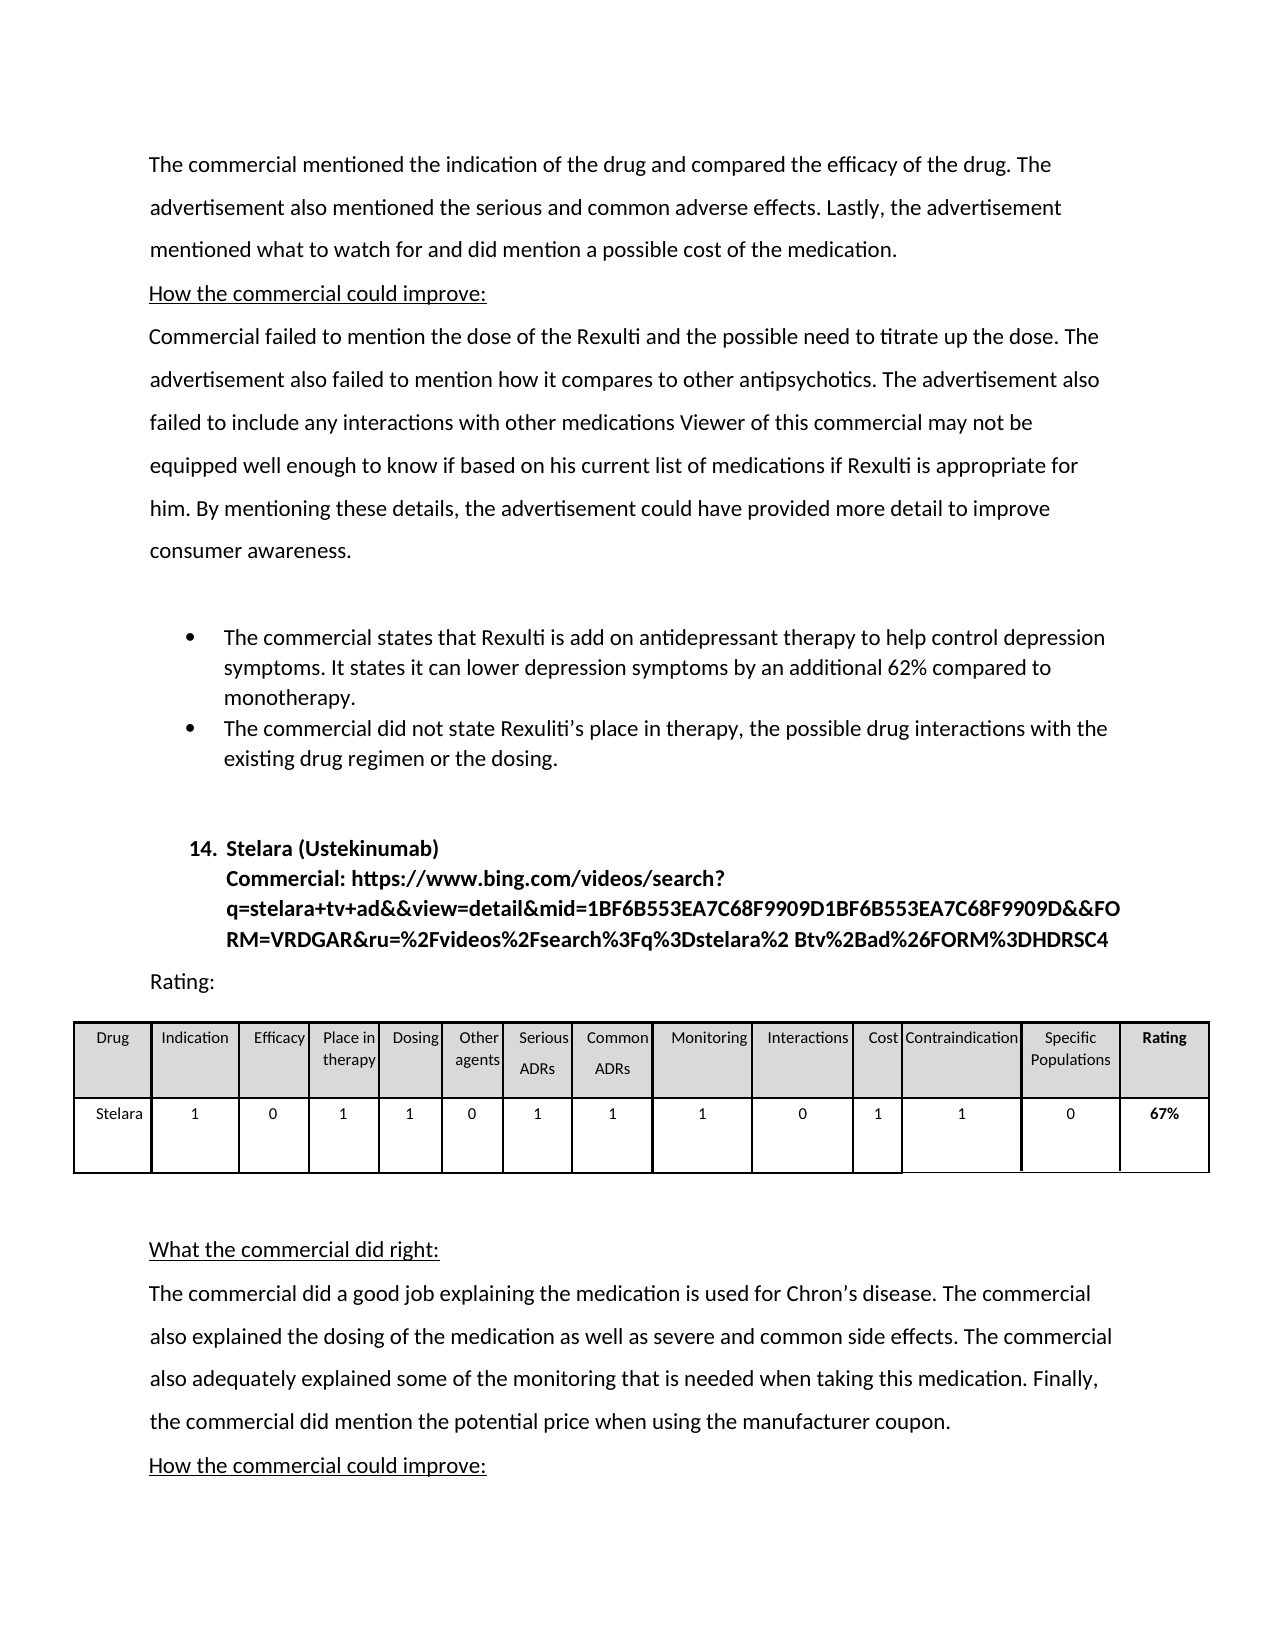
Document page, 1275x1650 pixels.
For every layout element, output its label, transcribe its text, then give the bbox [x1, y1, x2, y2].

text The commercial mentioned the indication of the drug and compared the efficacy of the drug. The advertisement also mentioned the serious and common adverse effects. Lastly, the advertisement mentioned what to watch for and did mention a possible cost of the medication. [148, 150, 1123, 264]
list The commercial did not state Rexuliti’s place in therapy, the possible drug interactions with the existing drug regimen or the dosing. [186, 714, 1123, 772]
table_cell 1 [854, 1099, 901, 1172]
table_cell 1 [310, 1099, 378, 1172]
table_cell 0 [443, 1099, 502, 1172]
table_header Other agents [443, 1024, 502, 1097]
table_header Serious ADRs [504, 1024, 571, 1097]
table_header Specific Populations [1023, 1024, 1119, 1097]
table_header Monitoring [654, 1024, 751, 1097]
text Commercial failed to mention the dose of the Rexulti and the possible need to titrate up the dose. The advertisement also failed to mention how it compares to other antipsychotics. The advertisement also failed to include any interactions with other medications Viewer of this commercial may not be equipped well enough to know if based on his current list of medications if Rexulti is appropriate for him. By mentioning these details, the advertisement could have provided more detail to improve consumer awareness. [148, 322, 1123, 564]
text What the commercial did right: [148, 1236, 1125, 1263]
table_header Cost [854, 1024, 901, 1097]
table_cell 1 [153, 1099, 238, 1172]
text The commercial did a good job explaining the medication is used for Chron’s disease. The commercial also explained the dosing of the medication as well as severe and common side effects. The commercial also adequately explained some of the monitoring that is needed when taking this medication. Finally, the commercial did mention the potential price when using the manufacturer coupon. [148, 1279, 1123, 1435]
list The commercial states that Rexulti is add on antidepressant therapy to help control depression symptoms. It states it can lower depression symptoms by an additional 62% compared to monotherapy. [186, 623, 1123, 712]
table_cell 1 [504, 1099, 571, 1172]
list Stelara (Ustekinumab) Commercial: https://www.bing.com/videos/search?q=stelara+tv+ad&&view=detail&mid=1BF6B553EA7C68F9909D1BF6B553EA7C68F9909D&&FORM=VRDGAR&ru=%2Fvideos%2Fsearch%3Fq%3Dstelara%2 Btv%2Bad%26FORM%3DHDRSC4 [188, 834, 1123, 953]
table_cell 1 [380, 1099, 441, 1172]
table_cell 67% [1120, 1099, 1208, 1172]
table_cell 1 [654, 1099, 751, 1172]
table_cell 0 [240, 1099, 308, 1172]
table_header Indication [153, 1024, 238, 1097]
text Rating: [150, 967, 1123, 995]
table_header Rating [1121, 1024, 1208, 1097]
table_header Common ADRs [573, 1024, 651, 1097]
table_header Efficacy [240, 1024, 308, 1097]
table_header Place in therapy [310, 1024, 378, 1097]
table_cell 1 [903, 1099, 1021, 1172]
table_cell 0 [1021, 1099, 1119, 1172]
table_header Contraindication [903, 1024, 1020, 1097]
table_header Dosing [380, 1024, 441, 1097]
table_cell 1 [573, 1099, 651, 1172]
table_header Interactions [753, 1024, 852, 1097]
text How the commercial could improve: [148, 1451, 1125, 1479]
table_cell Stelara [75, 1099, 150, 1172]
text How the commercial could improve: [148, 279, 1125, 307]
table_cell 0 [753, 1099, 852, 1172]
table_header Drug [75, 1024, 150, 1097]
